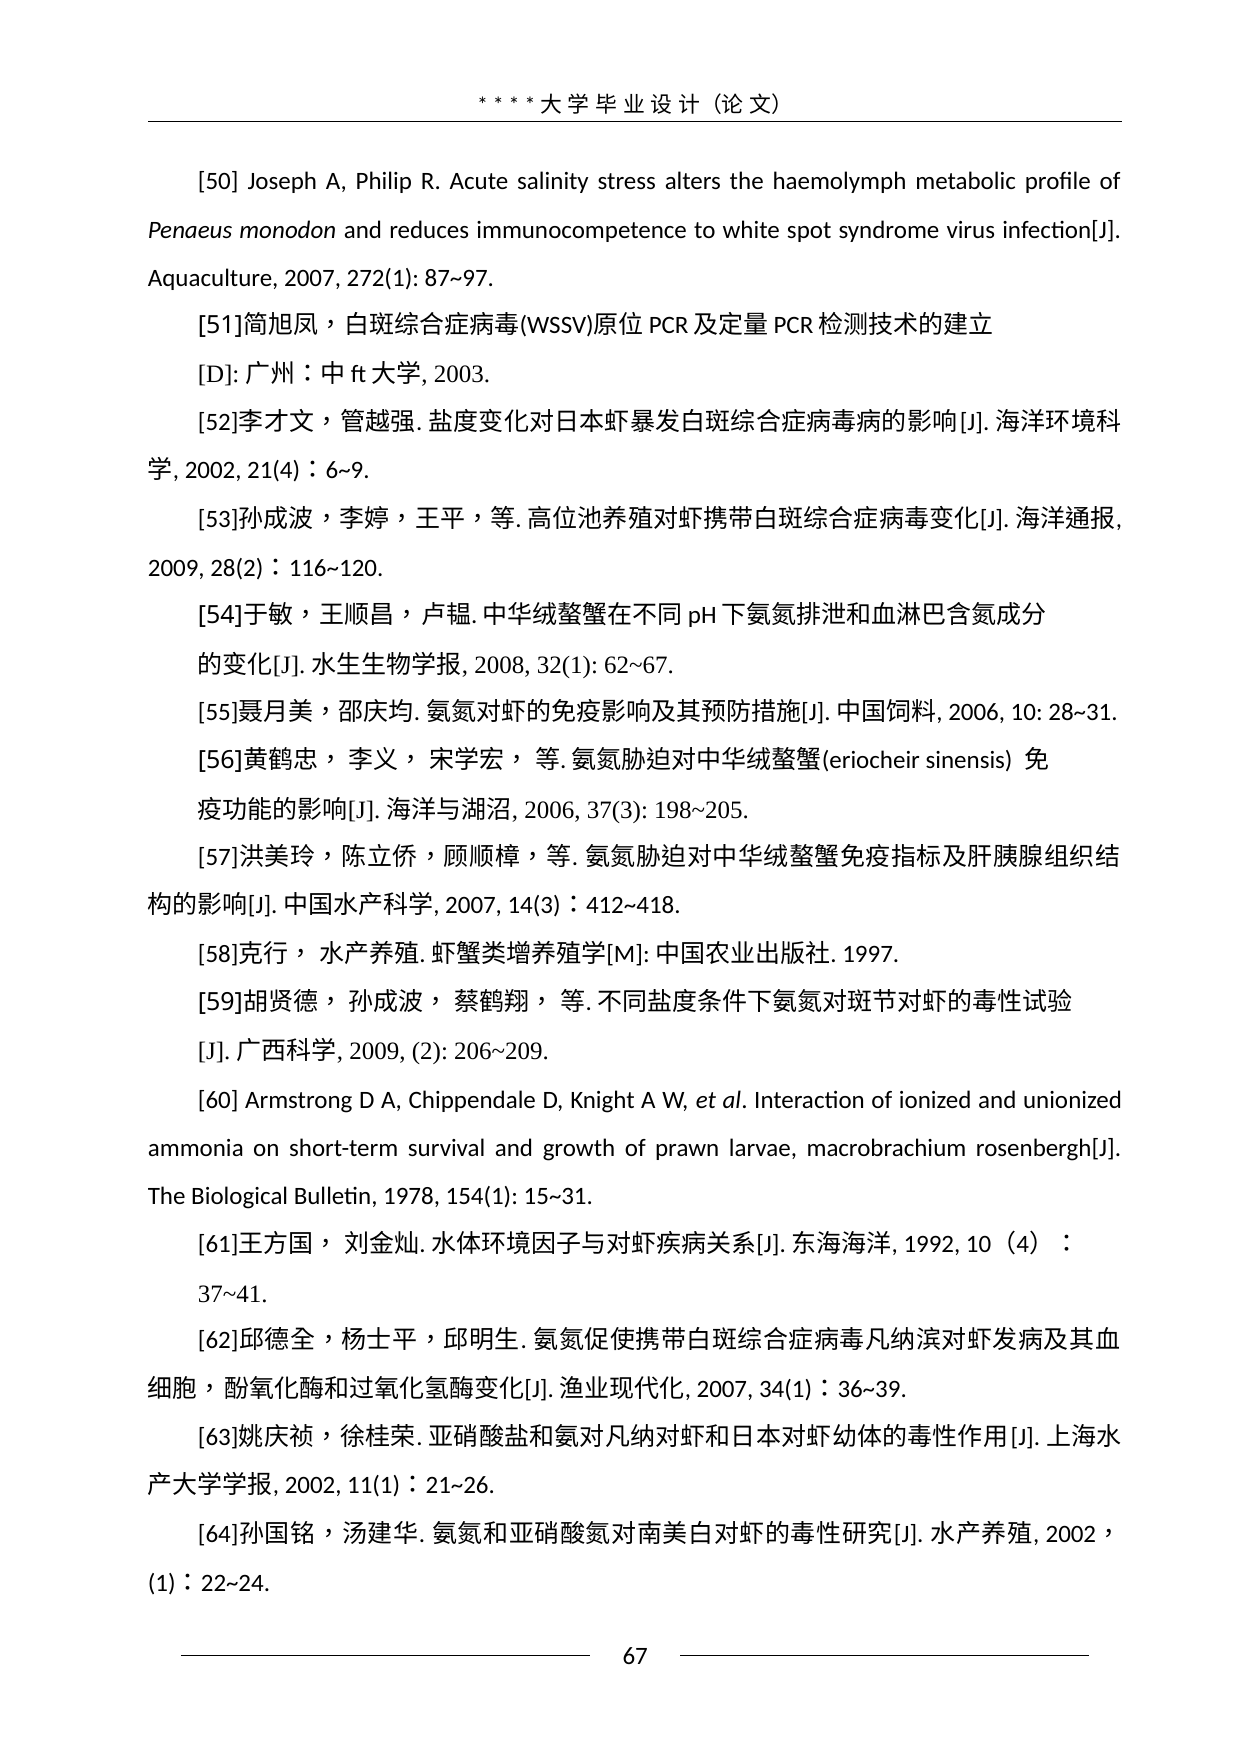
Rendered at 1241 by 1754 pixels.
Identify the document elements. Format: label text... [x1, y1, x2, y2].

text 的变化[J]. 水生生物学报, 2008, 32(1): 62~67. [148, 631, 1122, 679]
text [D]: 广州：中ft大学, 2003. [148, 341, 1122, 389]
text [56]黄鹤忠， 李义， 宋学宏， 等. 氨氮胁迫对中华绒螯蟹(eriocheir sinensis) 免 [148, 728, 1122, 776]
text [58]克行， 水产养殖. 虾蟹类增养殖学[M]: 中国农业出版社. 1997. [148, 921, 1122, 969]
text [J]. 广西科学, 2009, (2): 206~209. [148, 1018, 1122, 1066]
text [55]聂月美，邵庆均. 氨氮对虾的免疫影响及其预防措施[J]. 中国饲料, 2006, 10: 28~31. [148, 679, 1122, 728]
text [51]简旭凤，白斑综合症病毒(WSSV)原位PCR及定量PCR检测技术的建立 [148, 293, 1122, 341]
text [54]于敏，王顺昌，卢韫. 中华绒螯蟹在不同pH下氨氮排泄和血淋巴含氮成分 [148, 583, 1122, 631]
text [52]李才文，管越强. 盐度变化对日本虾暴发白斑综合症病毒病的影响[J]. 海洋环境科学, 2002, 21(4)：6~9. [148, 389, 1122, 486]
text [50] Joseph A, Philip R. Acute salinity stress alters the haemolymph metabolic profile of Penaeus monodon and reduces immunocompetence to white spot syndrome virus infection[J]. Aquaculture, 2007, 272(1): 87~97. [148, 148, 1122, 293]
text 37~41. [148, 1259, 1122, 1308]
text 疫功能的影响[J]. 海洋与湖沼, 2006, 37(3): 198~205. [148, 776, 1122, 824]
text [62]邱德全，杨士平，邱明生. 氨氮促使携带白斑综合症病毒凡纳滨对虾发病及其血细胞，酚氧化酶和过氧化氢酶变化[J]. 渔业现代化, 2007, 34(1)：36~39. [148, 1308, 1122, 1404]
text [64]孙国铭，汤建华. 氨氮和亚硝酸氮对南美白对虾的毒性研究[J]. 水产养殖, 2002，(1)：22~24. [148, 1501, 1122, 1598]
text [57]洪美玲，陈立侨，顾顺樟，等. 氨氮胁迫对中华绒螯蟹免疫指标及肝胰腺组织结构的影响[J]. 中国水产科学, 2007, 14(3)：412~418. [148, 824, 1122, 921]
text [59]胡贤德， 孙成波， 蔡鹤翔， 等. 不同盐度条件下氨氮对斑节对虾的毒性试验 [148, 969, 1122, 1018]
text [63]姚庆祯，徐桂荣. 亚硝酸盐和氨对凡纳对虾和日本对虾幼体的毒性作用[J]. 上海水产大学学报, 2002, 11(1)：21~26. [148, 1404, 1122, 1501]
text [53]孙成波，李婷，王平，等. 高位池养殖对虾携带白斑综合症病毒变化[J]. 海洋通报, 2009, 28(2)：116~120. [148, 486, 1122, 583]
text [61]王方国， 刘金灿. 水体环境因子与对虾疾病关系[J]. 东海海洋, 1992, 10（4）： [148, 1211, 1122, 1259]
text [60] Armstrong D A, Chippendale D, Knight A W, et al. Interaction of ionized and unionized ammonia on short-term survival and growth of prawn larvae, macrobrachium rosenbergh[J]. The Biological Bulletin, 1978, 154(1): 15~31. [148, 1066, 1122, 1211]
